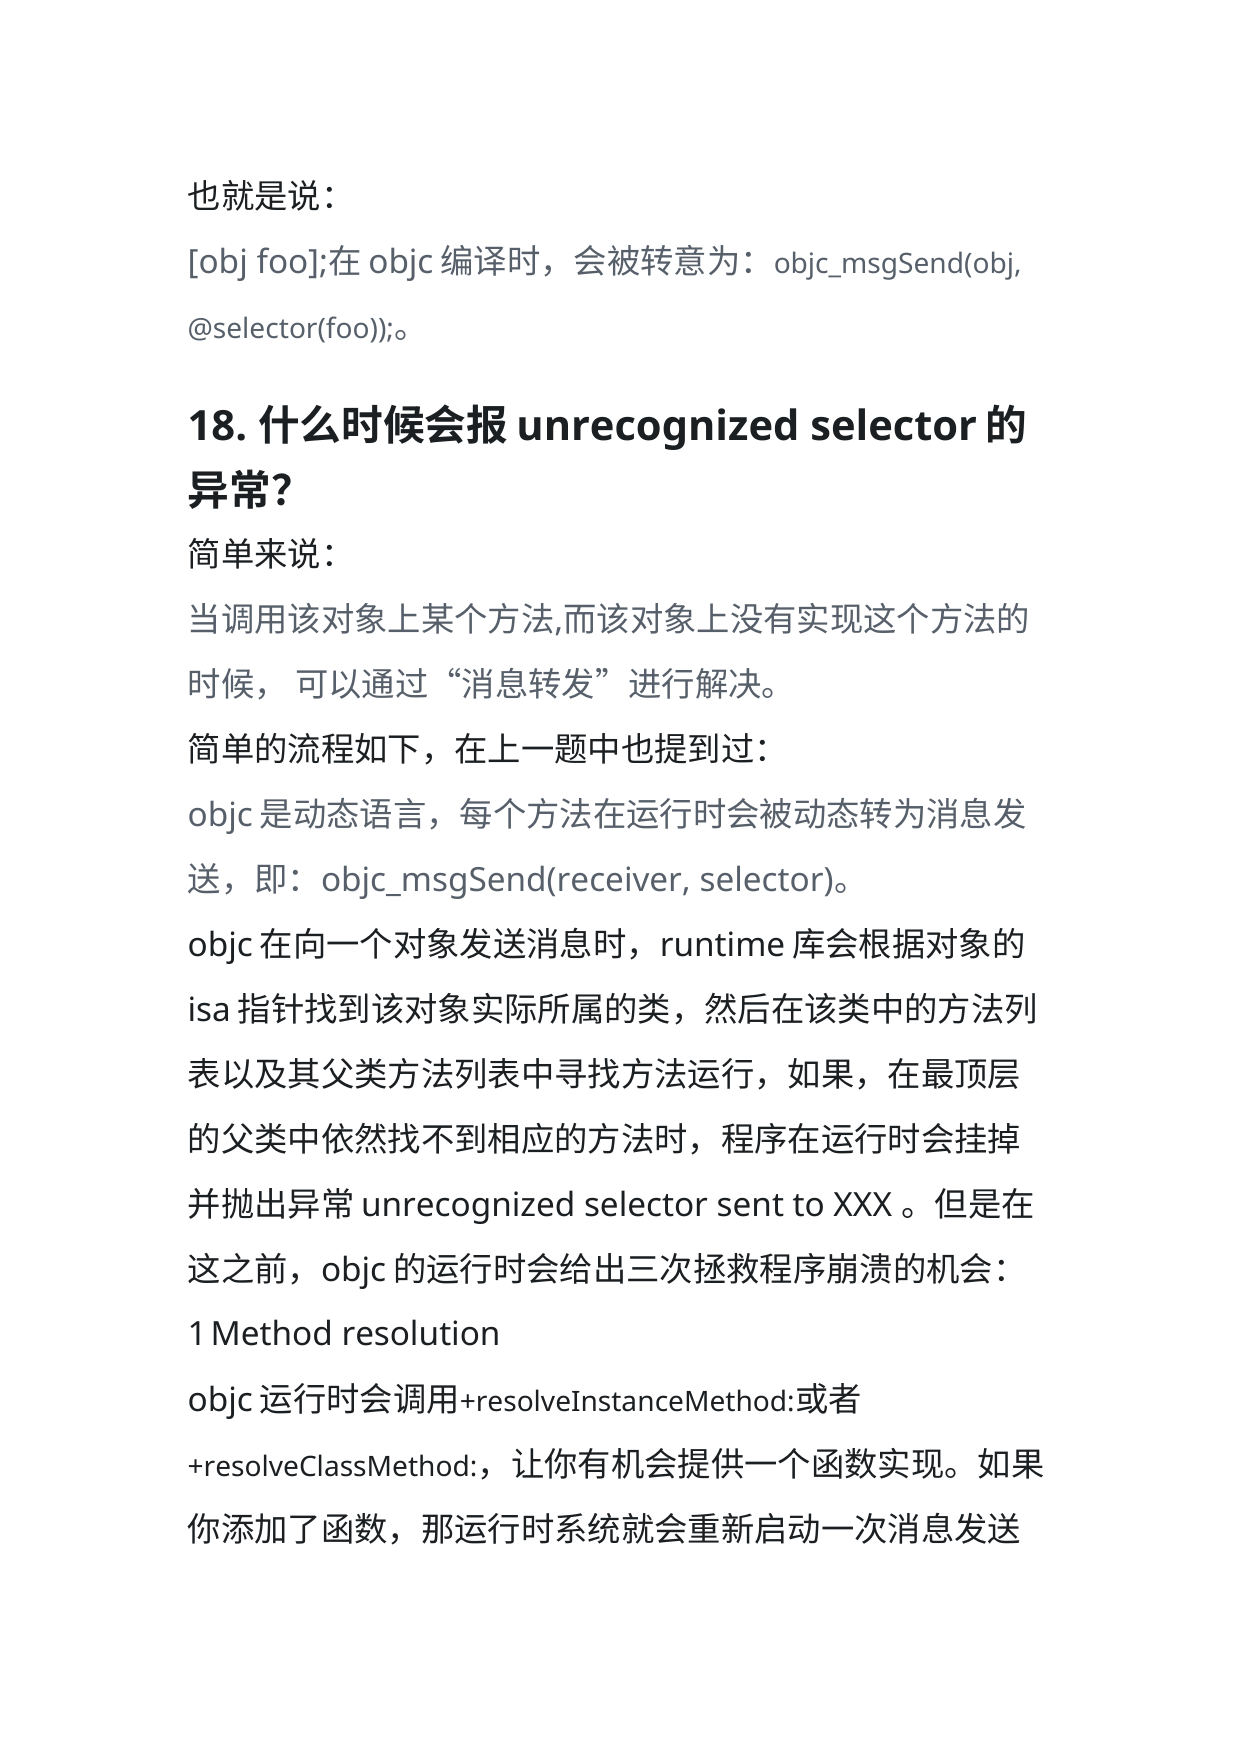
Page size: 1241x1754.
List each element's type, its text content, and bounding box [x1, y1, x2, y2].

text [obj foo];在objc编译时，会被转意为：objc_msgSend(obj, @selector(foo));。 [187, 227, 1053, 357]
text 18. 什么时候会报unrecognized selector的异常？ [187, 389, 1053, 519]
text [187, 1364, 1053, 1559]
text 当调用该对象上某个方法,而该对象上没有实现这个方法的时候， 可以通过“消息转发”进行解决。 [187, 584, 1053, 714]
text 也就是说： [187, 162, 1053, 227]
text 简单来说： [187, 519, 1053, 584]
text objc在向一个对象发送消息时，runtime库会根据对象的isa指针找到该对象实际所属的类，然后在该类中的方法列表以及其父类方法列表中寻找方法运行，如果，在最顶层的父类中依然找不到相应的方法时，程序在运行时会挂掉并抛出异常unrecognized selector sent to XXX 。但是在这之前，objc的运行时会给出三次拯救程序崩溃的机会： [187, 909, 1053, 1299]
list Method resolution [187, 1299, 1053, 1364]
text objc是动态语言，每个方法在运行时会被动态转为消息发送，即：objc_msgSend(receiver, selector)。 [187, 779, 1053, 909]
text 简单的流程如下，在上一题中也提到过： [187, 714, 1053, 779]
